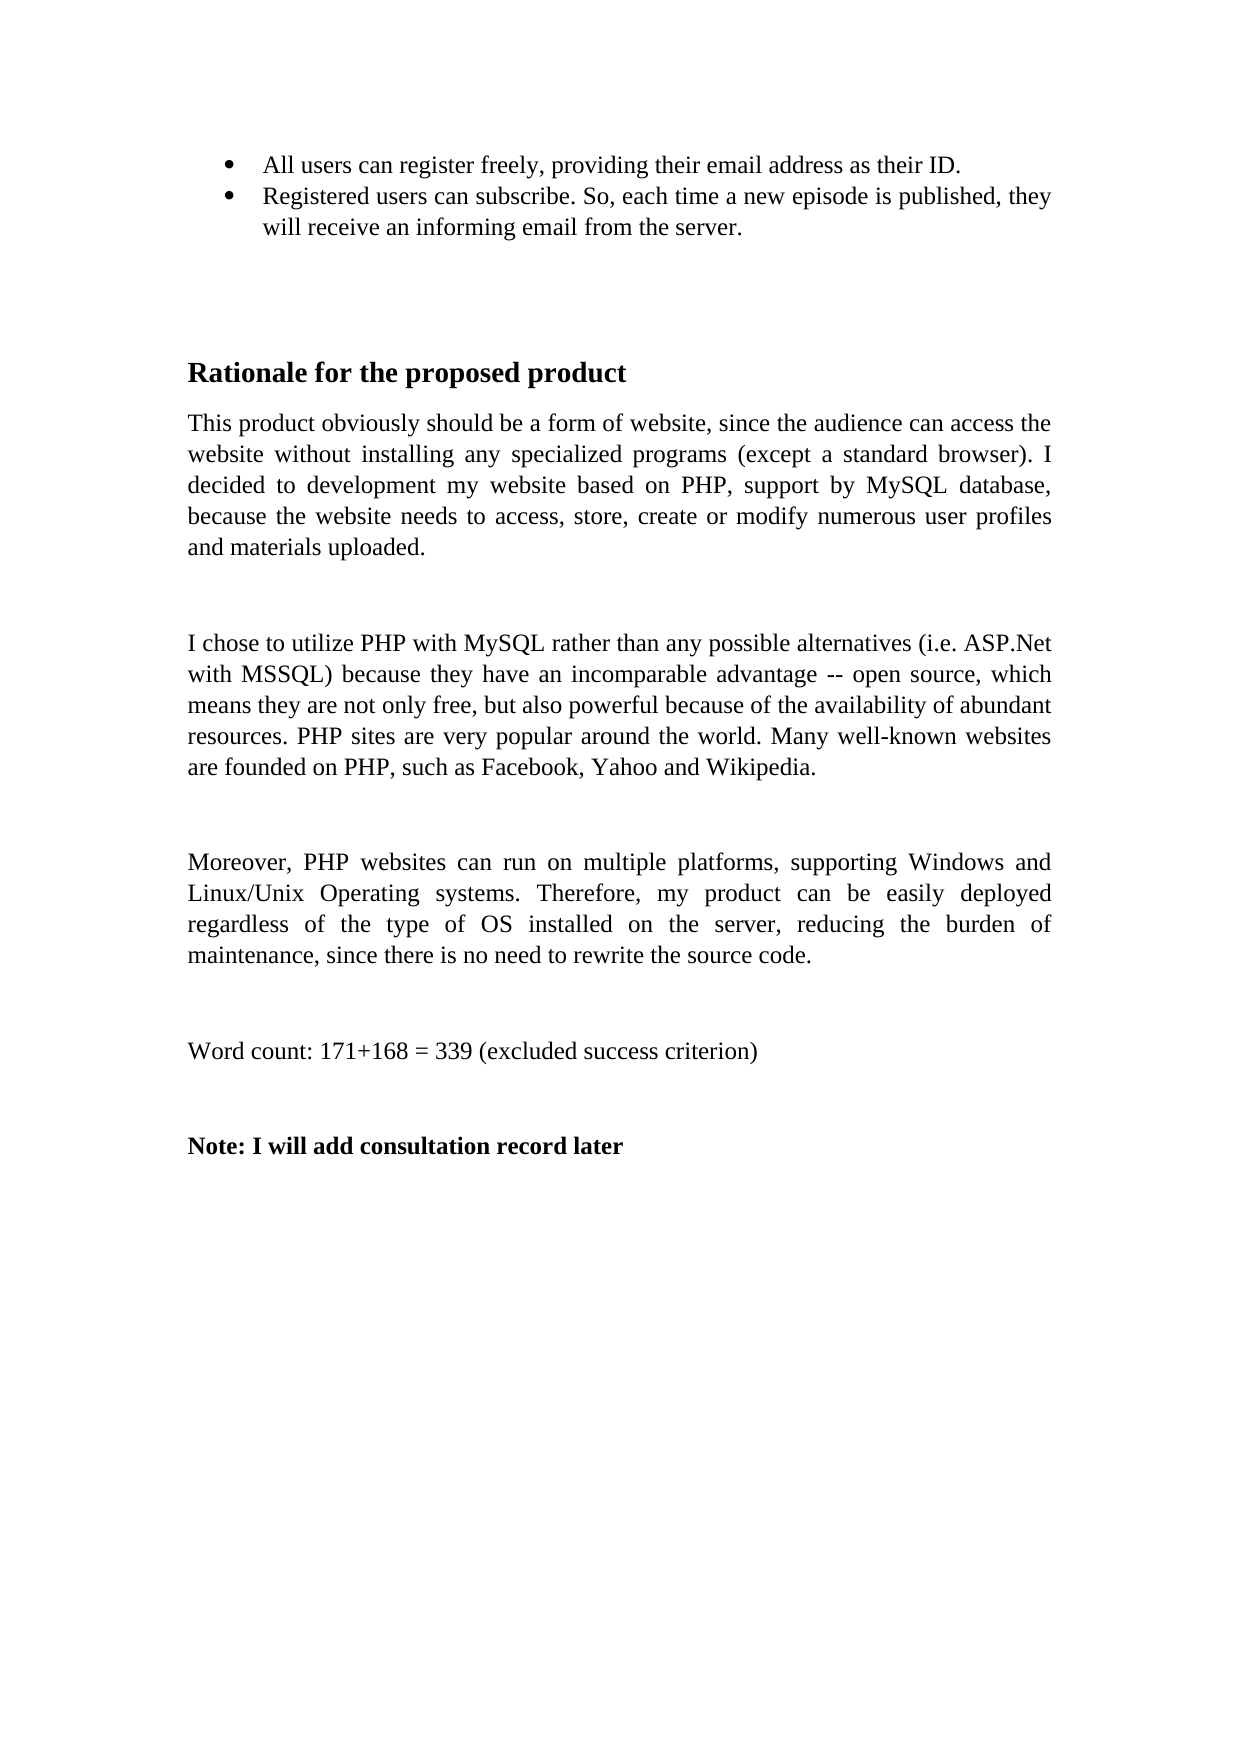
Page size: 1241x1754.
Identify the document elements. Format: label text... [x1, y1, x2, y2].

text Moreover, PHP websites can run on multiple platforms, supporting Windows and Linux/Unix Operating systems. Therefore, my product can be easily deployed regardless of the type of OS installed on the server, reducing the burden of maintenance, since there is no need to rewrite the source code. [187, 847, 1053, 969]
text Note: I will add consultation record later [187, 1131, 1053, 1160]
text This product obviously should be a form of website, since the audience can access the website without installing any specialized programs (except a standard browser). I decided to development my website based on PHP, support by MySQL database, because the website needs to access, store, create or modify numerous user profiles and materials uploaded. [187, 408, 1053, 561]
text Rationale for the proposed product [187, 355, 1053, 389]
text I chose to utilize PHP with MySQL rather than any possible alternatives (i.e. ASP.Net with MSSQL) because they have an incomparable advantage -- open source, which means they are not only free, but also powerful because of the availability of abundant resources. PHP sites are very popular around the world. Many well-known websites are founded on PHP, such as Facebook, Yahoo and Wikipedia. [187, 628, 1053, 781]
text Word count: 171+168 = 339 (excluded success criterion) [187, 1036, 1053, 1064]
list Registered users can subscribe. So, each time a new episode is published, they will receive an informing email from the server. [225, 181, 1053, 241]
list All users can register freely, providing their email address as their ID. [225, 150, 1053, 179]
